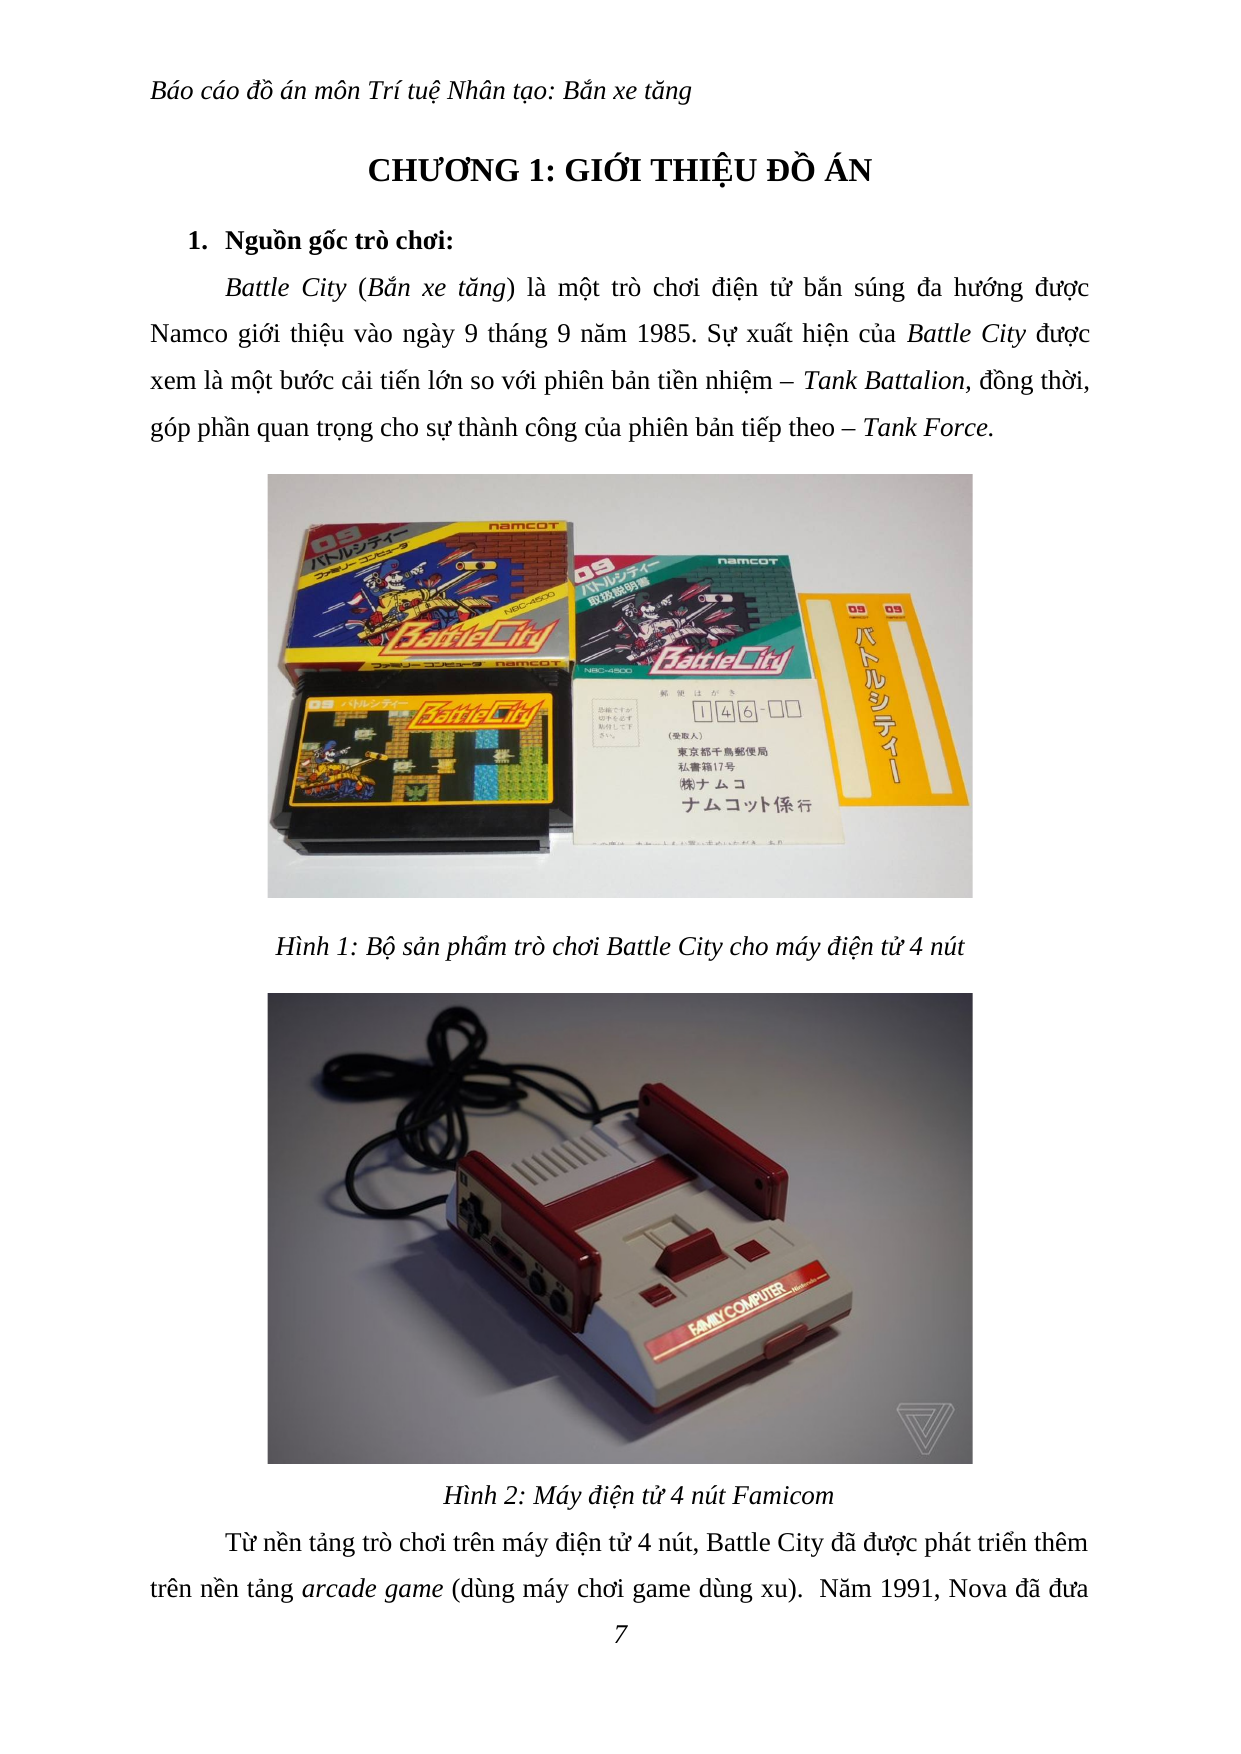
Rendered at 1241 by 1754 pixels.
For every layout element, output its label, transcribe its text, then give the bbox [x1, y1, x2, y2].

list Nguồn gốc trò chơi: [187, 224, 1090, 255]
picture [267, 993, 973, 1464]
picture [267, 474, 973, 898]
text CHƯƠNG 1: GIỚI THIỆU ĐỒ ÁN [150, 150, 1090, 188]
list Hình 2: Máy điện tử 4 nút Famicom [187, 1479, 1090, 1510]
list Battle City (Bắn xe tăng) là một trò chơi điện tử bắn súng đa hướng được Namco giới thiệu vào ngày 9 tháng 9 năm 1985. Sự xuất hiện của Battle City được xem là một bước cải tiến lớn so với phiên bản tiền nhiệm – Tank Battalion, đồng thời, góp phần quan trọng cho sự thành công của phiên bản tiếp theo – Tank Force. [150, 271, 1090, 442]
text Hình 1: Bộ sản phẩm trò chơi Battle City cho máy điện tử 4 nút [150, 930, 1090, 961]
